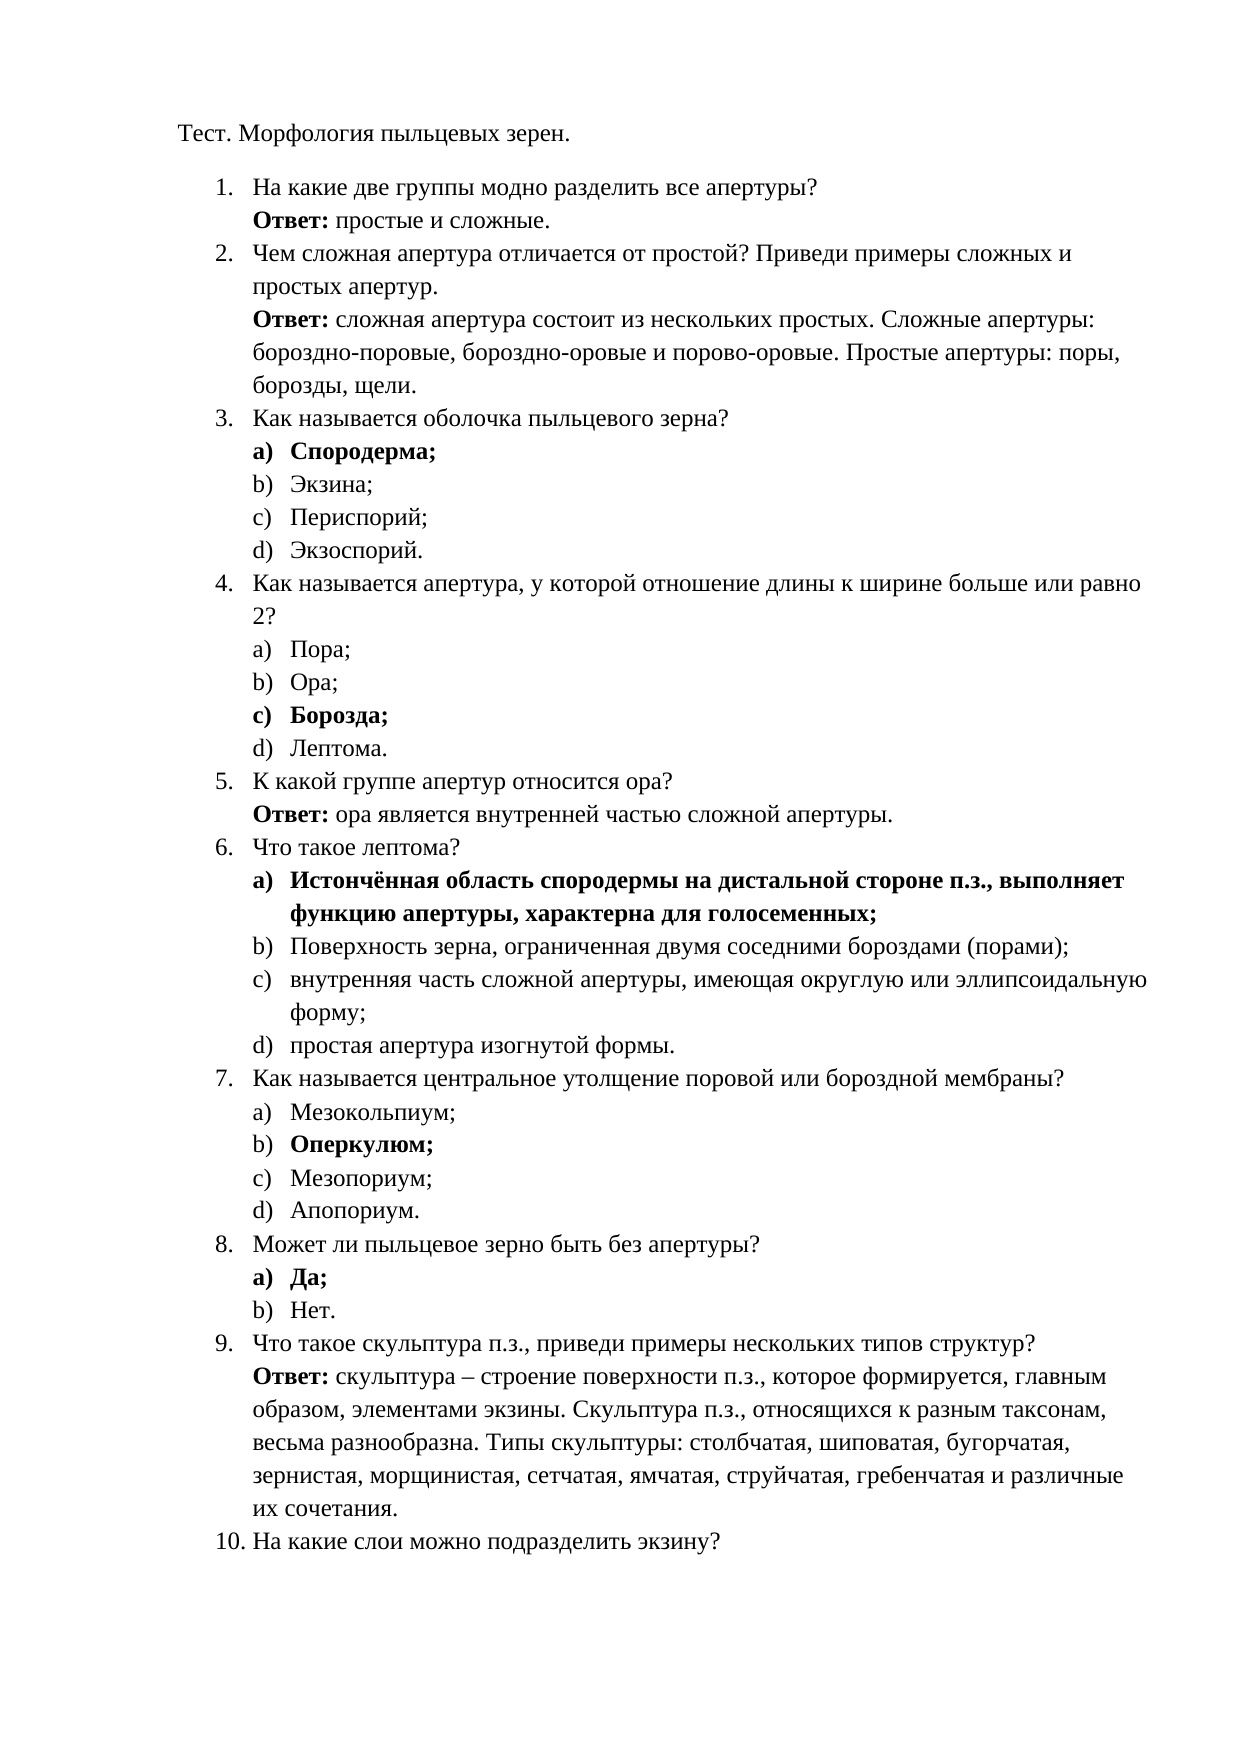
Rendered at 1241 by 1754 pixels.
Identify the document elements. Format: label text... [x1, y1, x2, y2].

list Мезопориум; [252, 1163, 1152, 1191]
list На какие две группы модно разделить все апертуры? [215, 172, 1152, 201]
list Апопориум. [252, 1196, 1152, 1224]
list Как называется оболочка пыльцевого зерна? [215, 403, 1152, 432]
list Поверхность зерна, ограниченная двумя соседними бороздами (порами); [252, 931, 1152, 960]
list внутренняя часть сложной апертуры, имеющая округлую или эллипсоидальную форму; [252, 964, 1152, 1026]
list Пора; [252, 634, 1152, 663]
list На какие слои можно подразделить экзину? [215, 1526, 1152, 1554]
list Лептома. [252, 733, 1152, 762]
list Чем сложная апертура отличается от простой? Приведи примеры сложных и простых апертур. [215, 238, 1152, 300]
list Ора; [252, 667, 1152, 696]
list Ответ: сложная апертура состоит из нескольких простых. Сложные апертуры: бороздно-поровые, бороздно-оровые и порово-оровые. Простые апертуры: поры, борозды, щели. [252, 304, 1152, 399]
list Да; [252, 1262, 1152, 1290]
list Ответ: ора является внутренней частью сложной апертуры. [252, 799, 1152, 828]
list Экзоспорий. [252, 535, 1152, 564]
text Тест. Морфология пыльцевых зерен. [177, 118, 1152, 147]
list Спородерма; [252, 436, 1152, 465]
list Истончённая область спородермы на дистальной стороне п.з., выполняет функцию апертуры, характерна для голосеменных; [252, 865, 1152, 927]
list Что такое лептома? [215, 832, 1152, 861]
list Периспорий; [252, 502, 1152, 531]
list Как называется апертура, у которой отношение длины к ширине больше или равно 2? [215, 568, 1152, 630]
list Оперкулюм; [252, 1129, 1152, 1158]
list Нет. [252, 1295, 1152, 1323]
list Ответ: скульптура – строение поверхности п.з., которое формируется, главным образом, элементами экзины. Скульптура п.з., относящихся к разным таксонам, весьма разнообразна. Типы скульптуры: столбчатая, шиповатая, бугорчатая, зернистая, морщинистая, сетчатая, ямчатая, струйчатая, гребенчатая и различные их сочетания. [252, 1361, 1152, 1522]
list Как называется центральное утолщение поровой или бороздной мембраны? [215, 1063, 1152, 1092]
list К какой группе апертур относится ора? [215, 766, 1152, 795]
list Экзина; [252, 469, 1152, 498]
list Ответ: простые и сложные. [252, 205, 1152, 234]
list простая апертура изогнутой формы. [252, 1031, 1152, 1059]
list Мезокольпиум; [252, 1097, 1152, 1125]
list Борозда; [252, 700, 1152, 729]
list Может ли пыльцевое зерно быть без апертуры? [215, 1229, 1152, 1257]
list Что такое скульптура п.з., приведи примеры нескольких типов структур? [215, 1328, 1152, 1356]
